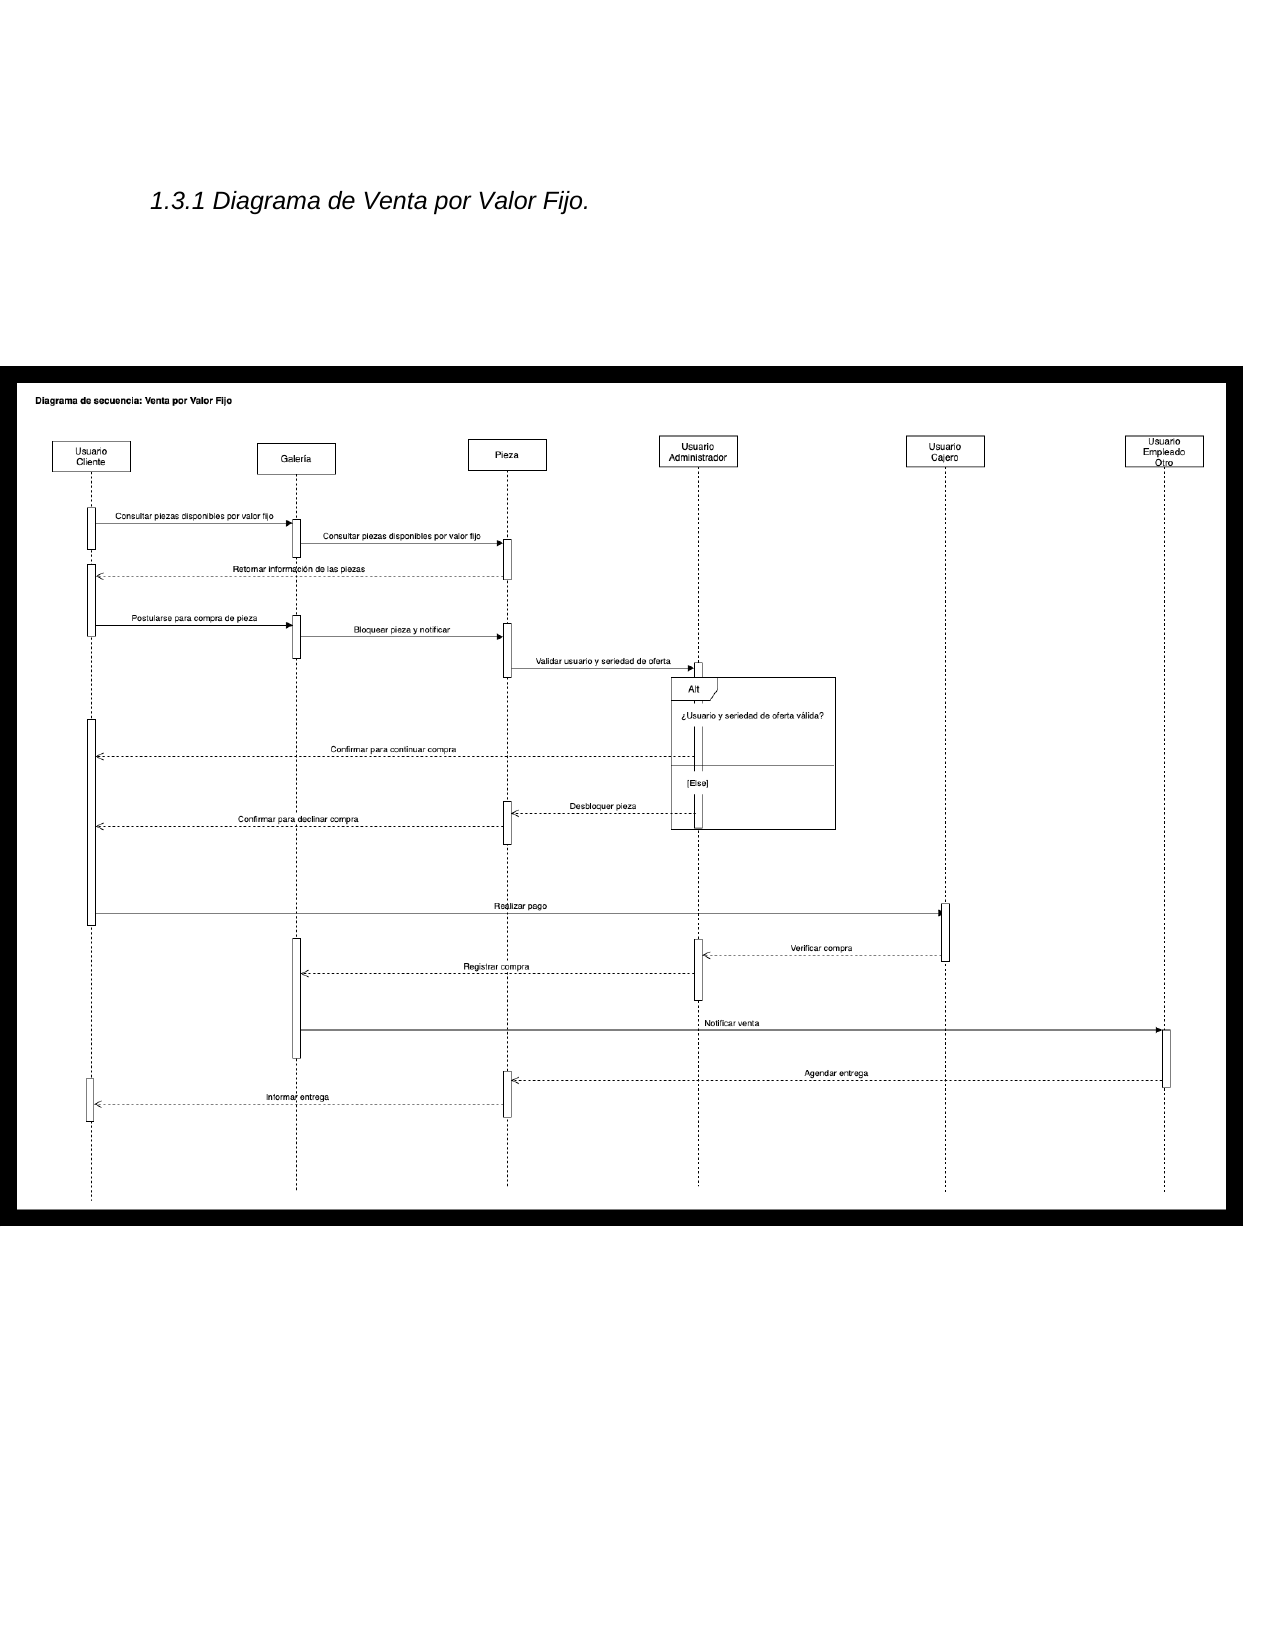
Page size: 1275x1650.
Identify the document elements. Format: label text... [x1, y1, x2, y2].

picture [17, 383, 1226, 1210]
text 1.3.1 Diagrama de Venta por Valor Fijo. [150, 186, 1125, 215]
